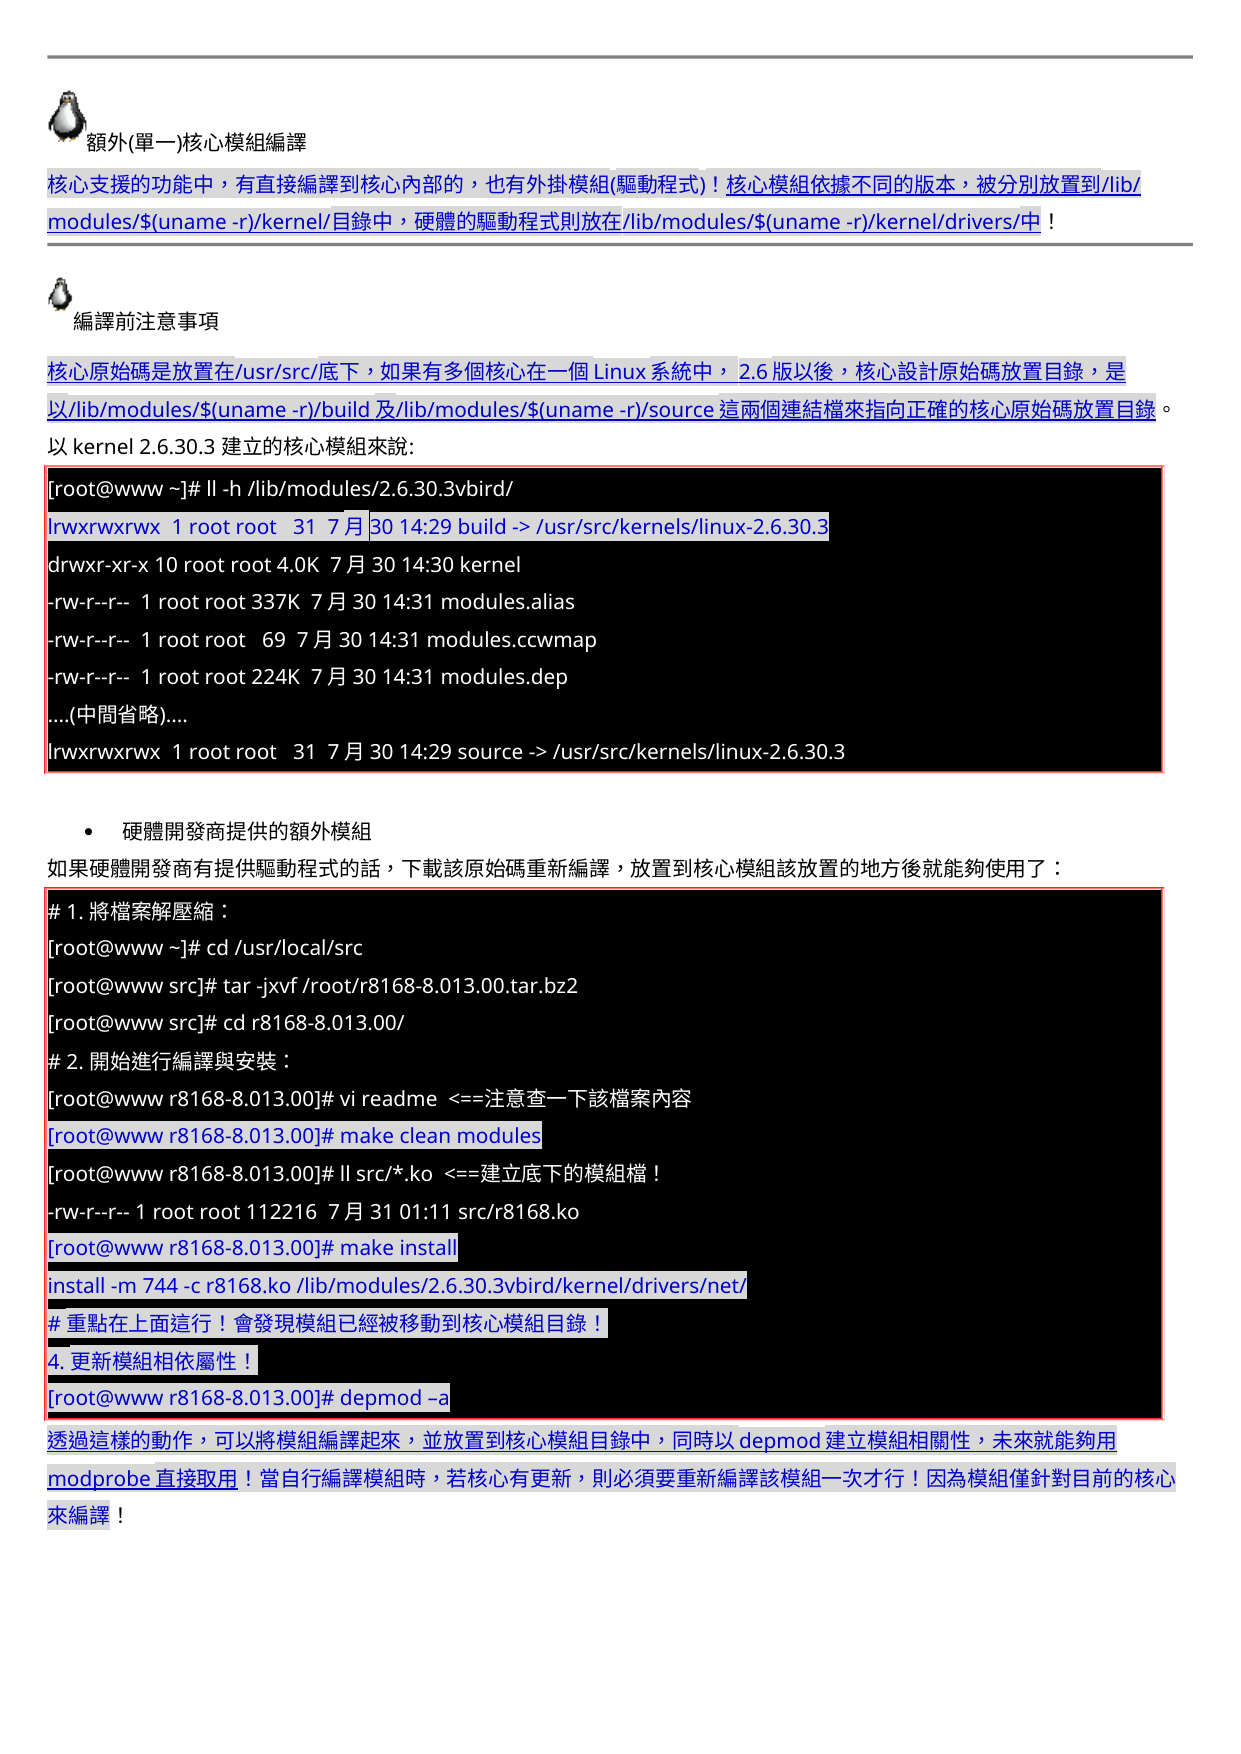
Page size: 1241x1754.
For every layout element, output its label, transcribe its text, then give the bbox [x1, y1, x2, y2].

table_header [root@www ~]# ll -h /lib/modules/2.6.30.3vbird/ lrwxrwxrwx 1 root root 31 7月 30 14:29 build -> /usr/src/kernels/linux-2.6.30.3 drwxr-xr-x 10 root root 4.0K 7月 30 14:30 kernel -rw-r--r-- 1 root root 337K 7月 30 14:31 modules.alias -rw-r--r-- 1 root root 69 7月 30 14:31 modules.ccwmap -rw-r--r-- 1 root root 224K 7月 30 14:31 modules.dep ....(中間省略).... lrwxrwxrwx 1 root root 31 7月 30 14:29 source -> /usr/src/kernels/linux-2.6.30.3 [48, 468, 1161, 771]
picture [47, 277, 73, 313]
text 核心原始碼是放置在/usr/src/底下，如果有多個核心在一個Linux系統中， 2.6版以後，核心設計原始碼放置目錄，是以/lib/modules/$(uname -r)/build及/lib/modules/$(uname -r)/source這兩個連結檔來指向正確的核心原始碼放置目錄。以kernel 2.6.30.3 建立的核心模組來說: [47, 352, 1193, 464]
text 透過這樣的動作，可以將模組編譯起來，並放置到核心模組目錄中，同時以depmod建立模組相關性，未來就能夠用modprobe直接取用！當自行編譯模組時，若核心有更新，則必須要重新編譯該模組一次才行！因為模組僅針對目前的核心來編譯！ [47, 1421, 1193, 1534]
text 額外(單一)核心模組編譯 [47, 89, 1193, 164]
text 編譯前注意事項 [47, 277, 1193, 352]
table_header # 1. 將檔案解壓縮： [root@www ~]# cd /usr/local/src [root@www src]# tar -jxvf /root/r8168-8.013.00.tar.bz2 [root@www src]# cd r8168-8.013.00/ # 2. 開始進行編譯與安裝： [root@www r8168-8.013.00]# vi readme <==注意查一下該檔案內容 [root@www r8168-8.013.00]# make clean modules [root@www r8168-8.013.00]# ll src/*.ko <==建立底下的模組檔！ -rw-r--r-- 1 root root 112216 7月 31 01:11 src/r8168.ko [root@www r8168-8.013.00]# make install install -m 744 -c r8168.ko /lib/modules/2.6.30.3vbird/kernel/drivers/net/ # 重點在上面這行！會發現模組已經被移動到核心模組目錄！ 4. 更新模組相依屬性！ [root@www r8168-8.013.00]# depmod –a [48, 890, 1161, 1418]
list 硬體開發商提供的額外模組 [85, 812, 1193, 849]
picture [47, 89, 87, 142]
text 如果硬體開發商有提供驅動程式的話，下載該原始碼重新編譯，放置到核心模組該放置的地方後就能夠使用了： [47, 849, 1193, 887]
text 核心支援的功能中，有直接編譯到核心內部的，也有外掛模組(驅動程式)！核心模組依據不同的版本，被分別放置到/lib/modules/$(uname -r)/kernel/目錄中，硬體的驅動程式則放在/lib/modules/$(uname -r)/kernel/drivers/中！ [47, 164, 1193, 239]
